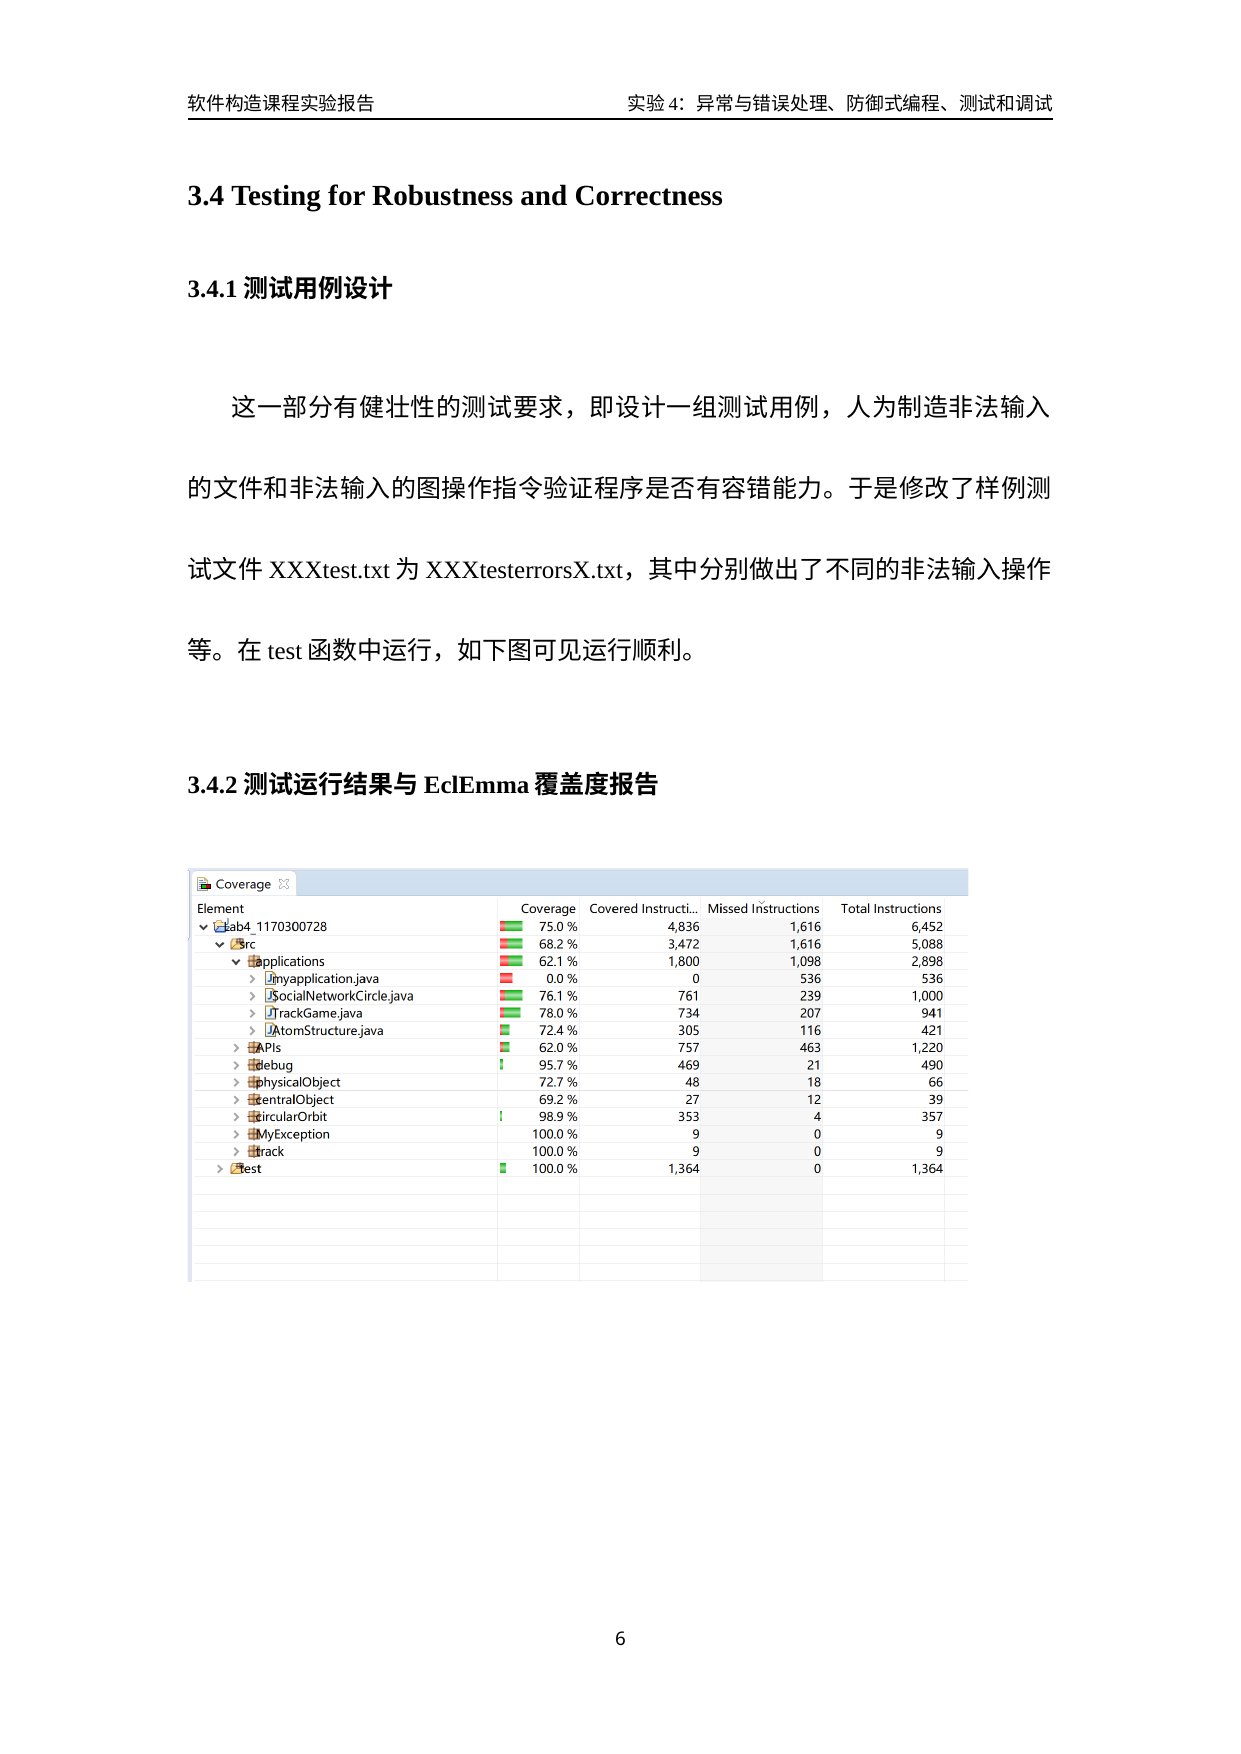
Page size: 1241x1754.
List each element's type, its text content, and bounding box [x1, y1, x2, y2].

subtitle Testing for Robustness and Correctness [187, 162, 1053, 227]
picture [187, 868, 969, 1282]
text 这一部分有健壮性的测试要求，即设计一组测试用例，人为制造非法输入的文件和非法输入的图操作指令验证程序是否有容错能力。于是修改了样例测试文件XXXtest.txt为XXXtesterrorsX.txt，其中分别做出了不同的非法输入操作等。在test函数中运行，如下图可见运行顺利。 [187, 373, 1053, 681]
subtitle 测试用例设计 [187, 254, 1053, 319]
subtitle 测试运行结果与EclEmma覆盖度报告 [187, 750, 1053, 815]
